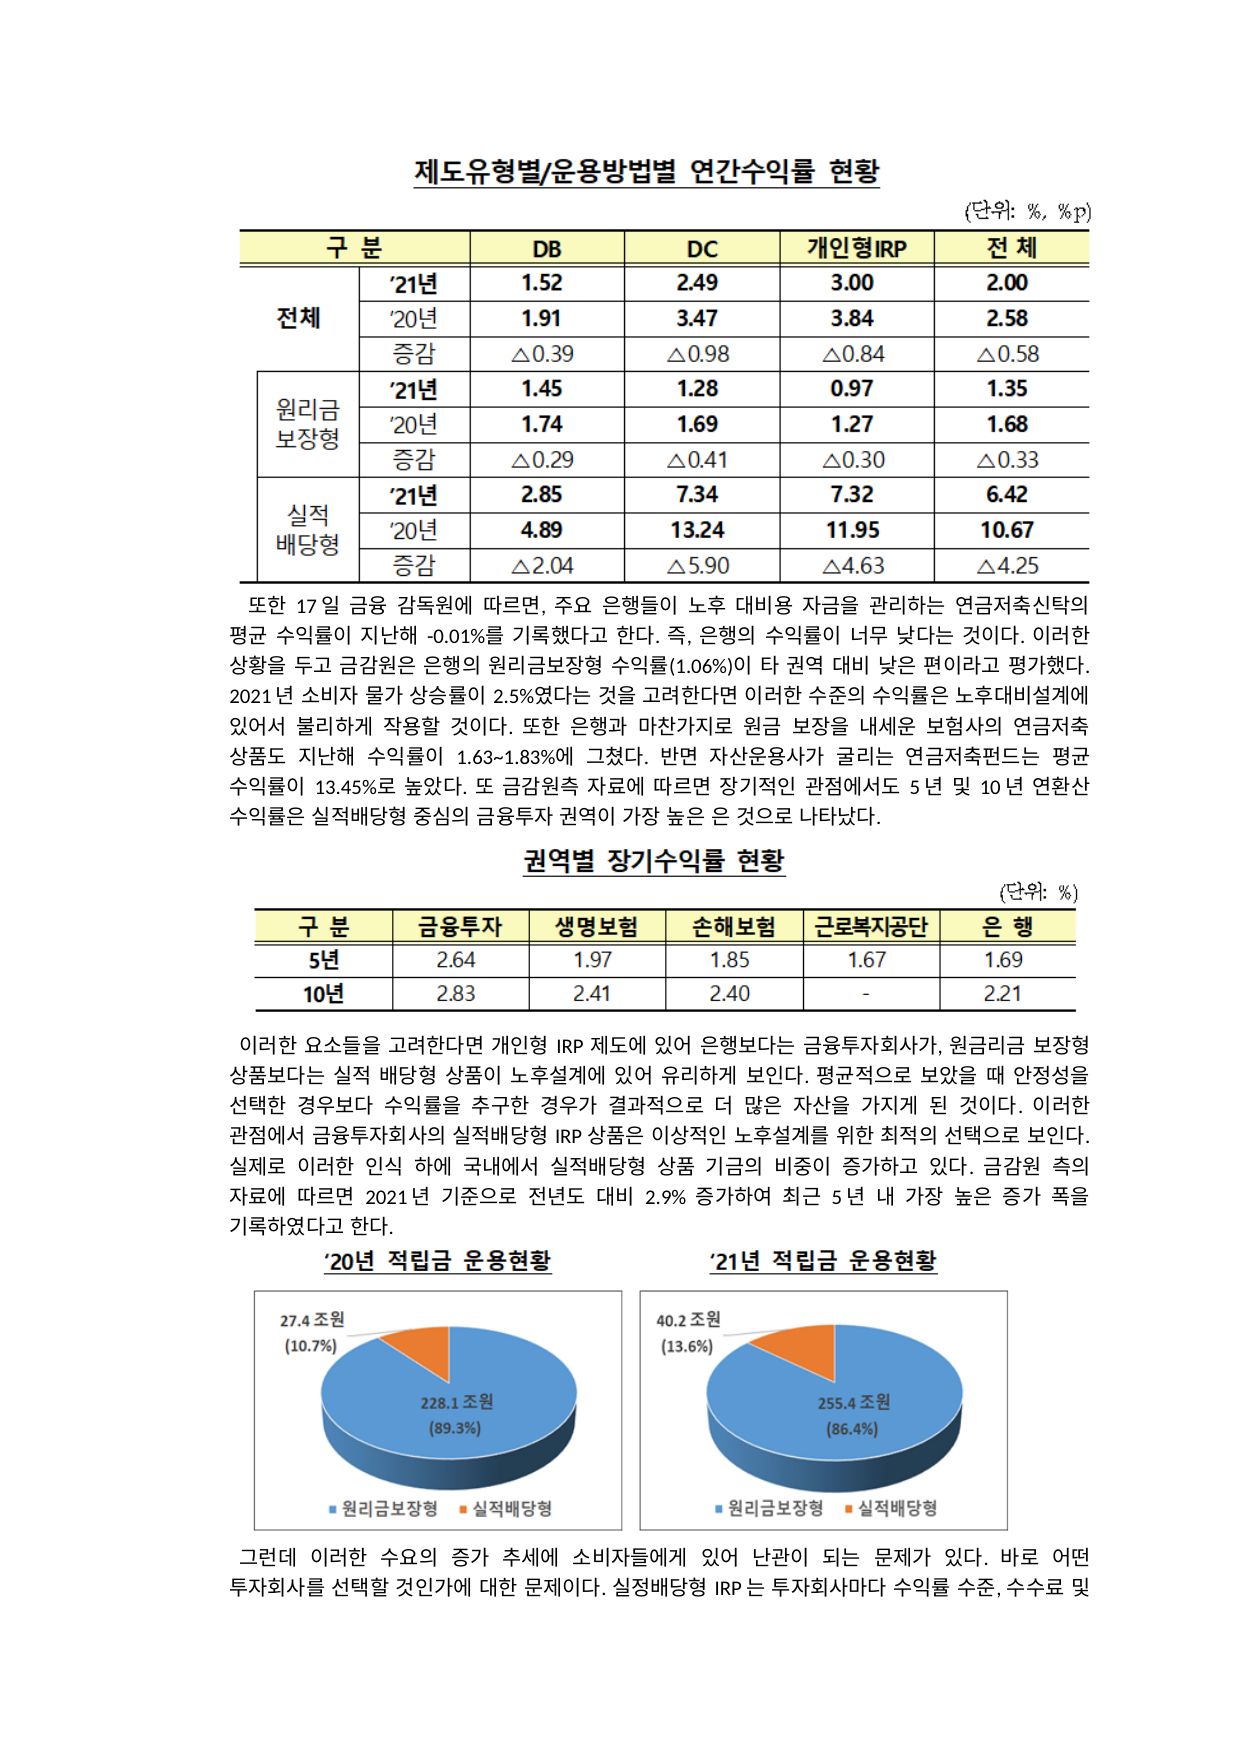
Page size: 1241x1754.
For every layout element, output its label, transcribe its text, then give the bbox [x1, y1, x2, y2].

picture [239, 1240, 1015, 1541]
text 이러한 요소들을 고려한다면 개인형 IRP 제도에 있어 은행보다는 금융투자회사가, 원금리금 보장형 상품보다는 실적 배당형 상품이 노후설계에 있어 유리하게 보인다. 평균적으로 보았을 때 안정성을 선택한 경우보다 수익률을 추구한 경우가 결과적으로 더 많은 자산을 가지게 된 것이다. 이러한 관점에서 금융투자회사의 실적배당형 IRP 상품은 이상적인 노후설계를 위한 최적의 선택으로 보인다. 실제로 이러한 인식 하에 국내에서 실적배당형 상품 기금의 비중이 증가하고 있다. 금감원 측의 자료에 따르면 2021년 기준으로 전년도 대비 2.9% 증가하여 최근 5년 내 가장 높은 증가 폭을 기록하였다고 한다. [229, 1029, 1090, 1241]
picture [239, 150, 1092, 589]
picture [239, 830, 1094, 1030]
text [229, 1541, 1090, 1601]
text 또한 17일 금융 감독원에 따르면, 주요 은행들이 노후 대비용 자금을 관리하는 연금저축신탁의 평균 수익률이 지난해 -0.01%를 기록했다고 한다. 즉, 은행의 수익률이 너무 낮다는 것이다. 이러한 상황을 두고 금감원은 은행의 원리금보장형 수익률(1.06%)이 타 권역 대비 낮은 편이라고 평가했다. 2021년 소비자 물가 상승률이 2.5%였다는 것을 고려한다면 이러한 수준의 수익률은 노후대비설계에 있어서 불리하게 작용할 것이다. 또한 은행과 마찬가지로 원금 보장을 내세운 보험사의 연금저축 상품도 지난해 수익률이 1.63~1.83%에 그쳤다. 반면 자산운용사가 굴리는 연금저축펀드는 평균 수익률이 13.45%로 높았다. 또 금감원측 자료에 따르면 장기적인 관점에서도 5년 및 10년 연환산 수익률은 실적배당형 중심의 금융투자 권역이 가장 높은 은 것으로 나타났다. [229, 589, 1090, 831]
